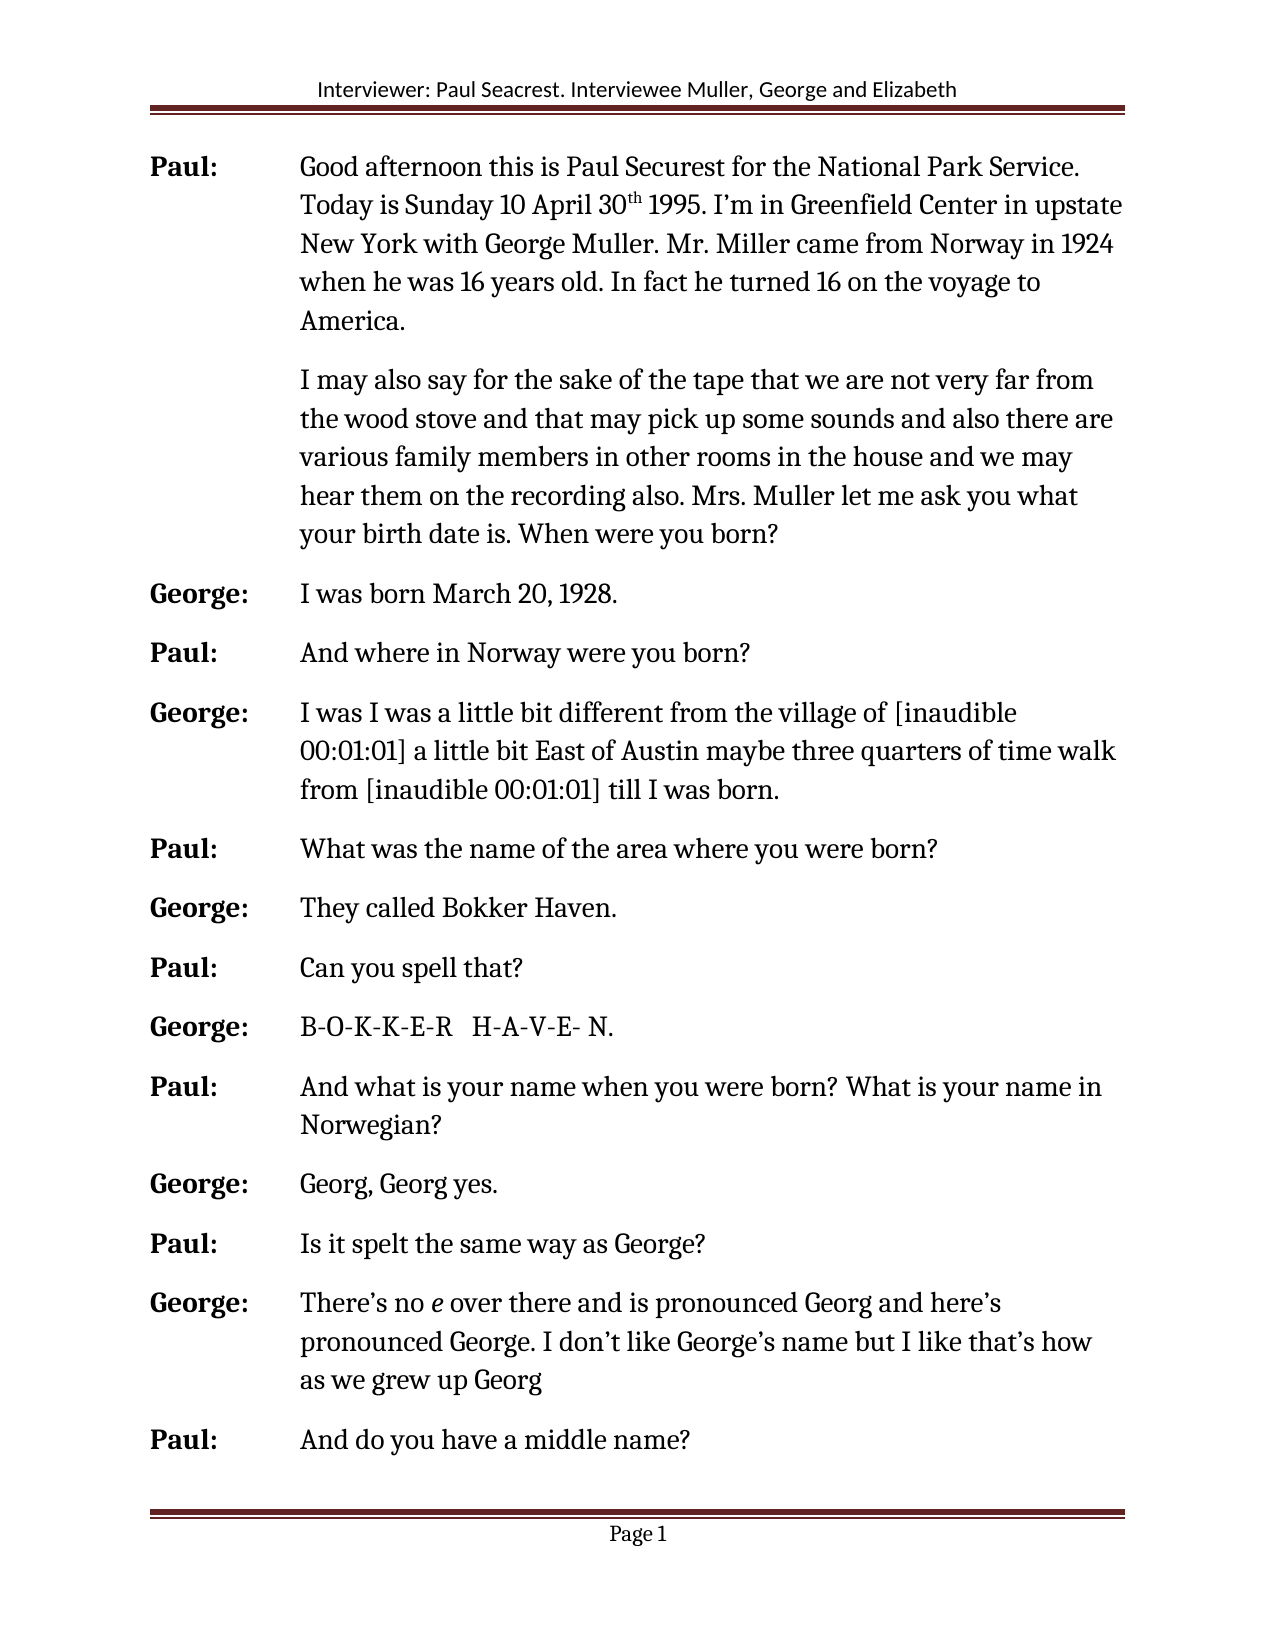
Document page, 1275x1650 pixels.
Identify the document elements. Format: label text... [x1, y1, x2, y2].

text George: B-O-K-K-E-R H-A-V-E- N. [150, 1010, 1125, 1044]
text George: I was I was a little bit different from the village of [inaudible 00:01:01] a little bit East of Austin maybe three quarters of time walk from [inaudible 00:01:01] till I was born. [150, 696, 1125, 806]
text Paul: What was the name of the area where you were born? [150, 832, 1125, 866]
text George: Georg, Georg yes. [150, 1168, 1125, 1201]
text George: I was born March 20, 1928. [150, 577, 1125, 611]
text Paul: And what is your name when you were born? What is your name in Norwegian? [150, 1070, 1125, 1142]
text George: There’s no e over there and is pronounced Georg and here’s pronounced George. I don’t like George’s name but I like that’s how as we grew up Georg [150, 1286, 1125, 1397]
text Paul: Good afternoon this is Paul Securest for the National Park Service. Today is Sunday 10 April 30th 1995. I’m in Greenfield Center in upstate New York with George Muller. Mr. Miller came from Norway in 1924 when he was 16 years old. In fact he turned 16 on the voyage to America. [150, 150, 1125, 338]
text Paul: Can you spell that? [150, 951, 1125, 984]
text George: They called Bokker Haven. [150, 892, 1125, 925]
text Paul: Is it spelt the same way as George? [150, 1227, 1125, 1261]
text Paul: And do you have a middle name? [150, 1423, 1125, 1456]
text Paul: And where in Norway were you born? [150, 636, 1125, 670]
text I may also say for the sake of the tape that we are not very far from the wood stove and that may pick up some sounds and also there are various family members in other rooms in the house and we may hear them on the recording also. Mrs. Muller let me ask you what your birth date is. When were you born? [300, 363, 1125, 551]
